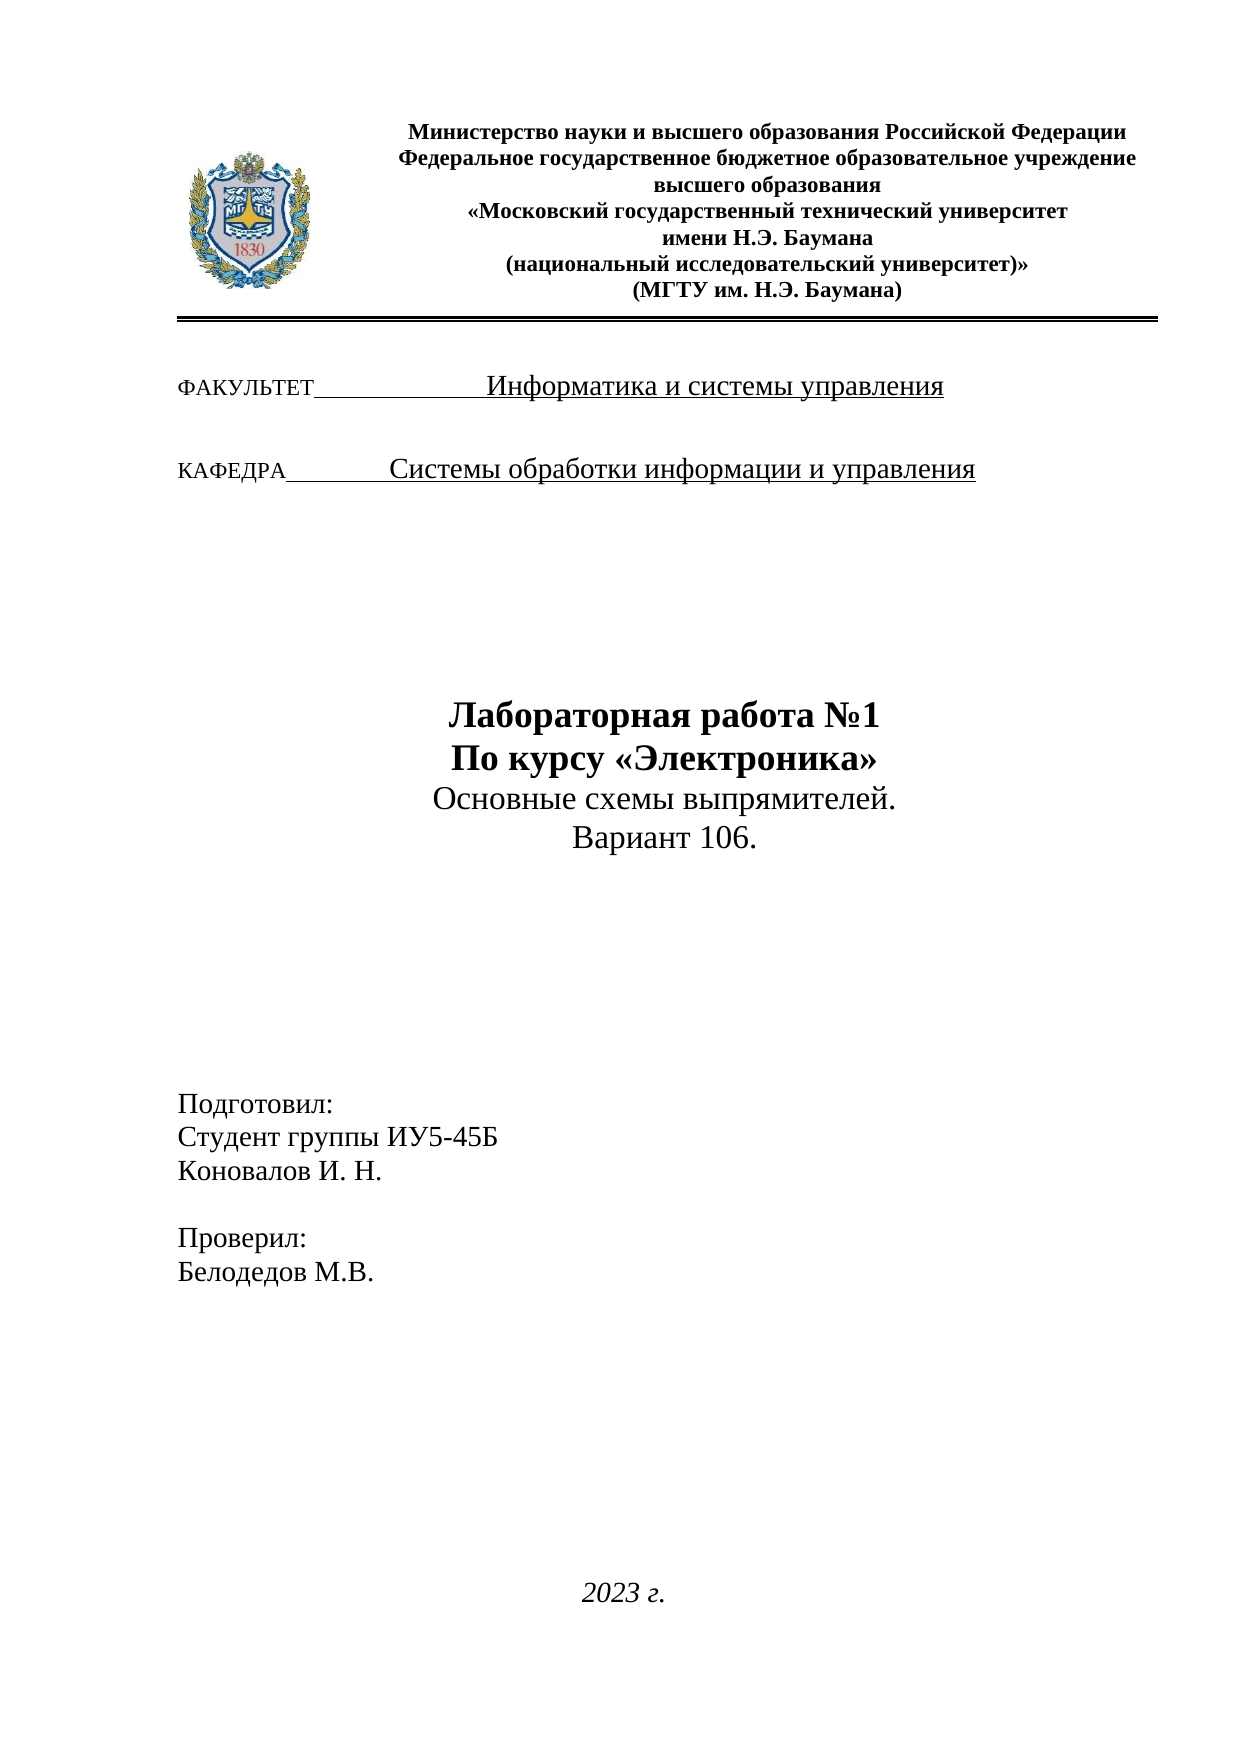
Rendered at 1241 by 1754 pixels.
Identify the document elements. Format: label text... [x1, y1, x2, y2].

text 2023 г. [177, 1576, 1073, 1609]
picture [188, 151, 311, 289]
table_header Министерство науки и высшего образования Российской Федерации Федеральное государственное бюджетное образовательное учреждение высшего образования «Московский государственный технический университет имени Н.Э. Баумана (национальный исследовательский университет)» (МГТУ им. Н.Э. Баумана) [354, 118, 1158, 316]
text Подготовил: [177, 1086, 1152, 1119]
table_header [177, 118, 353, 316]
text По курсу «Электроника» [177, 735, 1152, 778]
text ФАКУЛЬТЕТ Информатика и системы управления [177, 368, 1152, 401]
text КАФЕДРА Системы обработки информации и управления [177, 452, 1152, 485]
text Коновалов И. Н. [177, 1153, 1152, 1187]
text Вариант 106. [177, 817, 1152, 855]
text Лабораторная работа №1 [177, 692, 1152, 735]
text Проверил: [177, 1220, 1152, 1254]
text Студент группы ИУ5-45Б [177, 1119, 1152, 1153]
text Основные схемы выпрямителей. [177, 778, 1152, 817]
text Белодедов М.В. [177, 1254, 1152, 1287]
